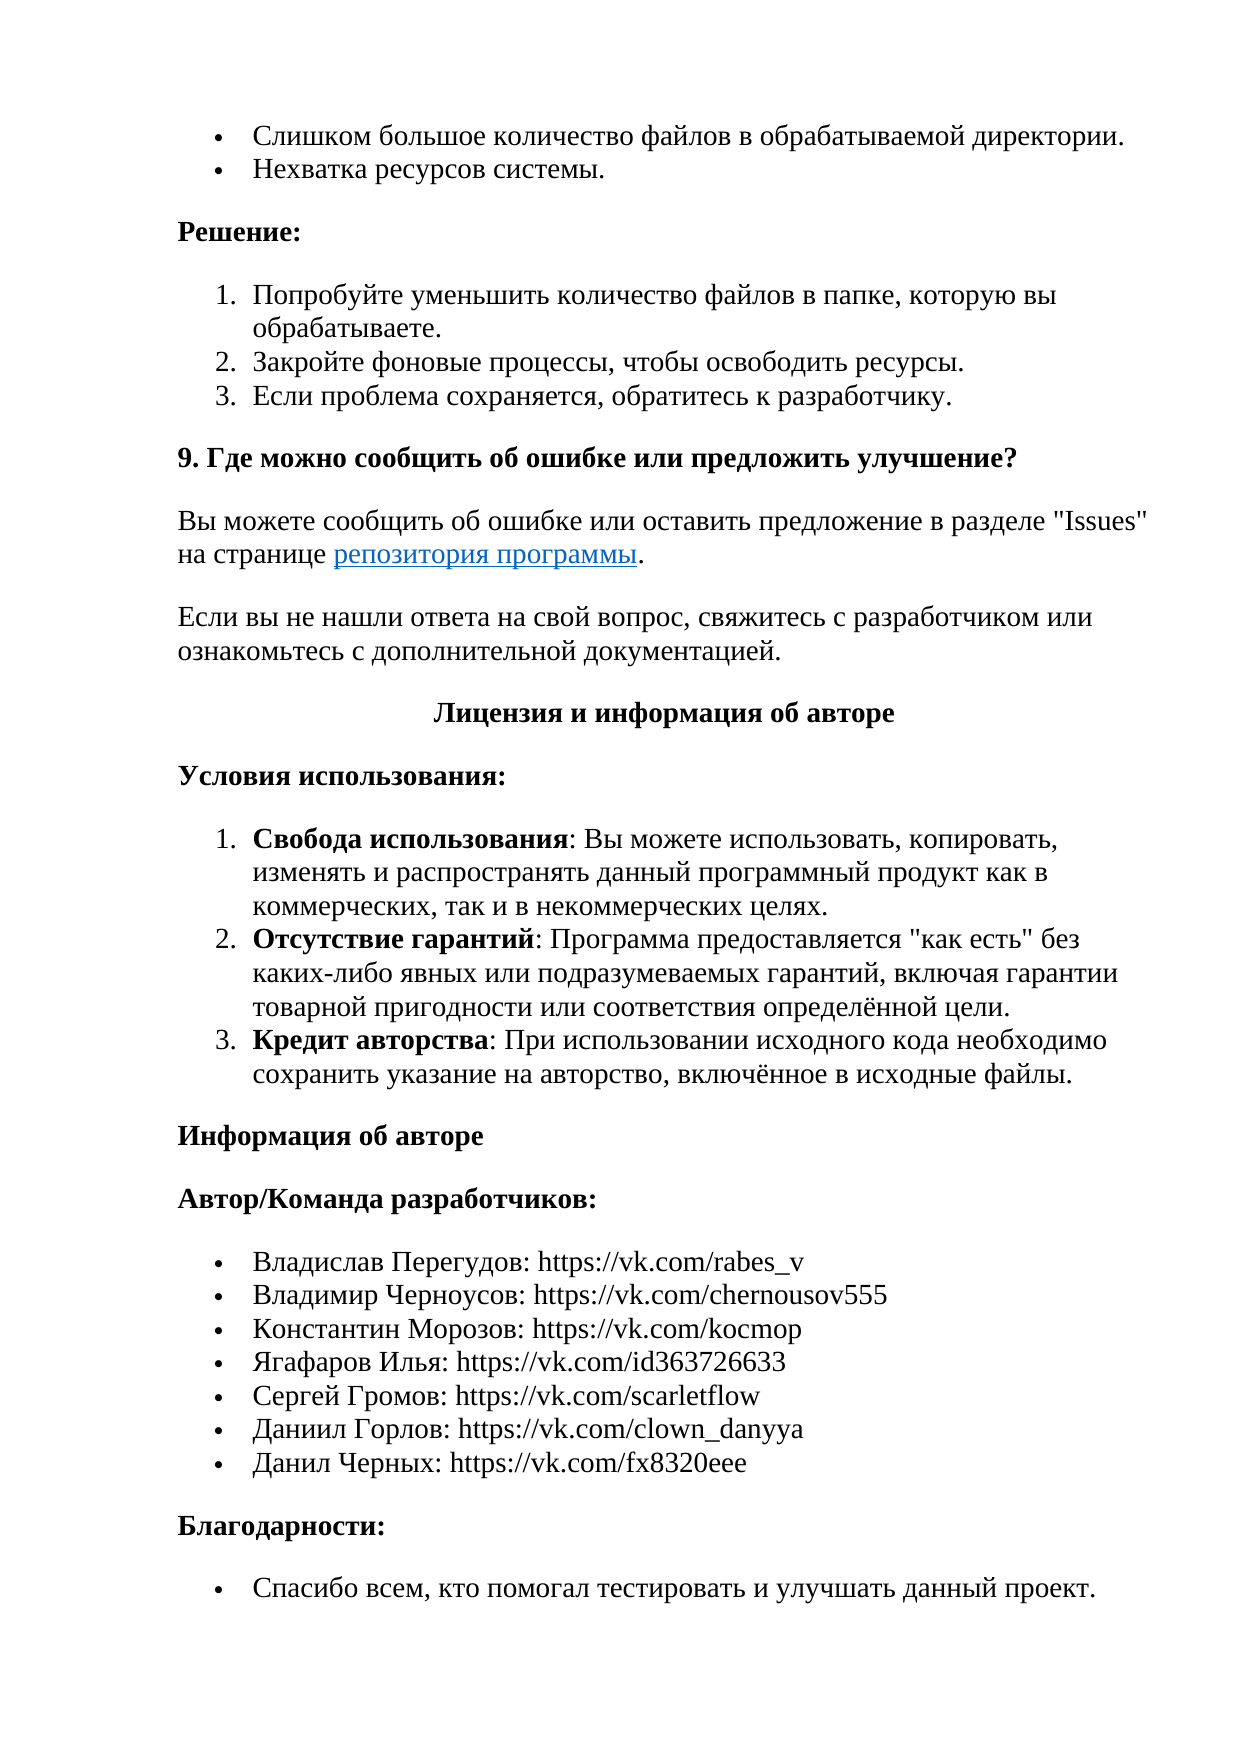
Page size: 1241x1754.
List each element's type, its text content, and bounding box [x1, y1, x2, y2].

list Закройте фоновые процессы, чтобы освободить ресурсы. [215, 344, 1152, 378]
text Если вы не нашли ответа на свой вопрос, свяжитесь с разработчиком или ознакомьтесь с дополнительной документацией. [177, 599, 1152, 666]
list Спасибо всем, кто помогал тестировать и улучшать данный проект. [215, 1571, 1152, 1604]
text Вы можете сообщить об ошибке или оставить предложение в разделе "Issues" на странице репозитория программы. [177, 503, 1152, 570]
list Сергей Громов: https://vk.com/scarletflow [215, 1378, 1152, 1412]
list Попробуйте уменьшить количество файлов в папке, которую вы обрабатываете. [215, 277, 1152, 344]
list Даниил Горлов: https://vk.com/clown_danyya [215, 1412, 1152, 1445]
text Информация об авторе [177, 1118, 1152, 1152]
list Если проблема сохраняется, обратитесь к разработчику. [215, 378, 1152, 411]
list Владислав Перегудов: https://vk.com/rabes_v [215, 1244, 1152, 1277]
text Лицензия и информация об авторе [177, 696, 1152, 729]
list Владимир Черноусов: https://vk.com/chernousov555 [215, 1277, 1152, 1311]
list Кредит авторства: При использовании исходного кода необходимо сохранить указание на авторство, включённое в исходные файлы. [215, 1022, 1152, 1089]
list Слишком большое количество файлов в обрабатываемой директории. [215, 118, 1152, 152]
text 9. Где можно сообщить об ошибке или предложить улучшение? [177, 440, 1152, 474]
list Отсутствие гарантий: Программа предоставляется "как есть" без каких-либо явных или подразумеваемых гарантий, включая гарантии товарной пригодности или соответствия определённой цели. [215, 922, 1152, 1022]
list Свобода использования: Вы можете использовать, копировать, изменять и распространять данный программный продукт как в коммерческих, так и в некоммерческих целях. [215, 821, 1152, 922]
text Решение: [177, 214, 1152, 248]
list Ягафаров Илья: https://vk.com/id363726633 [215, 1344, 1152, 1378]
list Нехватка ресурсов системы. [215, 152, 1152, 185]
text Благодарности: [177, 1508, 1152, 1541]
list Данил Черных: https://vk.com/fx8320eee [215, 1445, 1152, 1479]
text Условия использования: [177, 758, 1152, 792]
list Константин Морозов: https://vk.com/kocmop [215, 1311, 1152, 1344]
text Автор/Команда разработчиков: [177, 1181, 1152, 1215]
